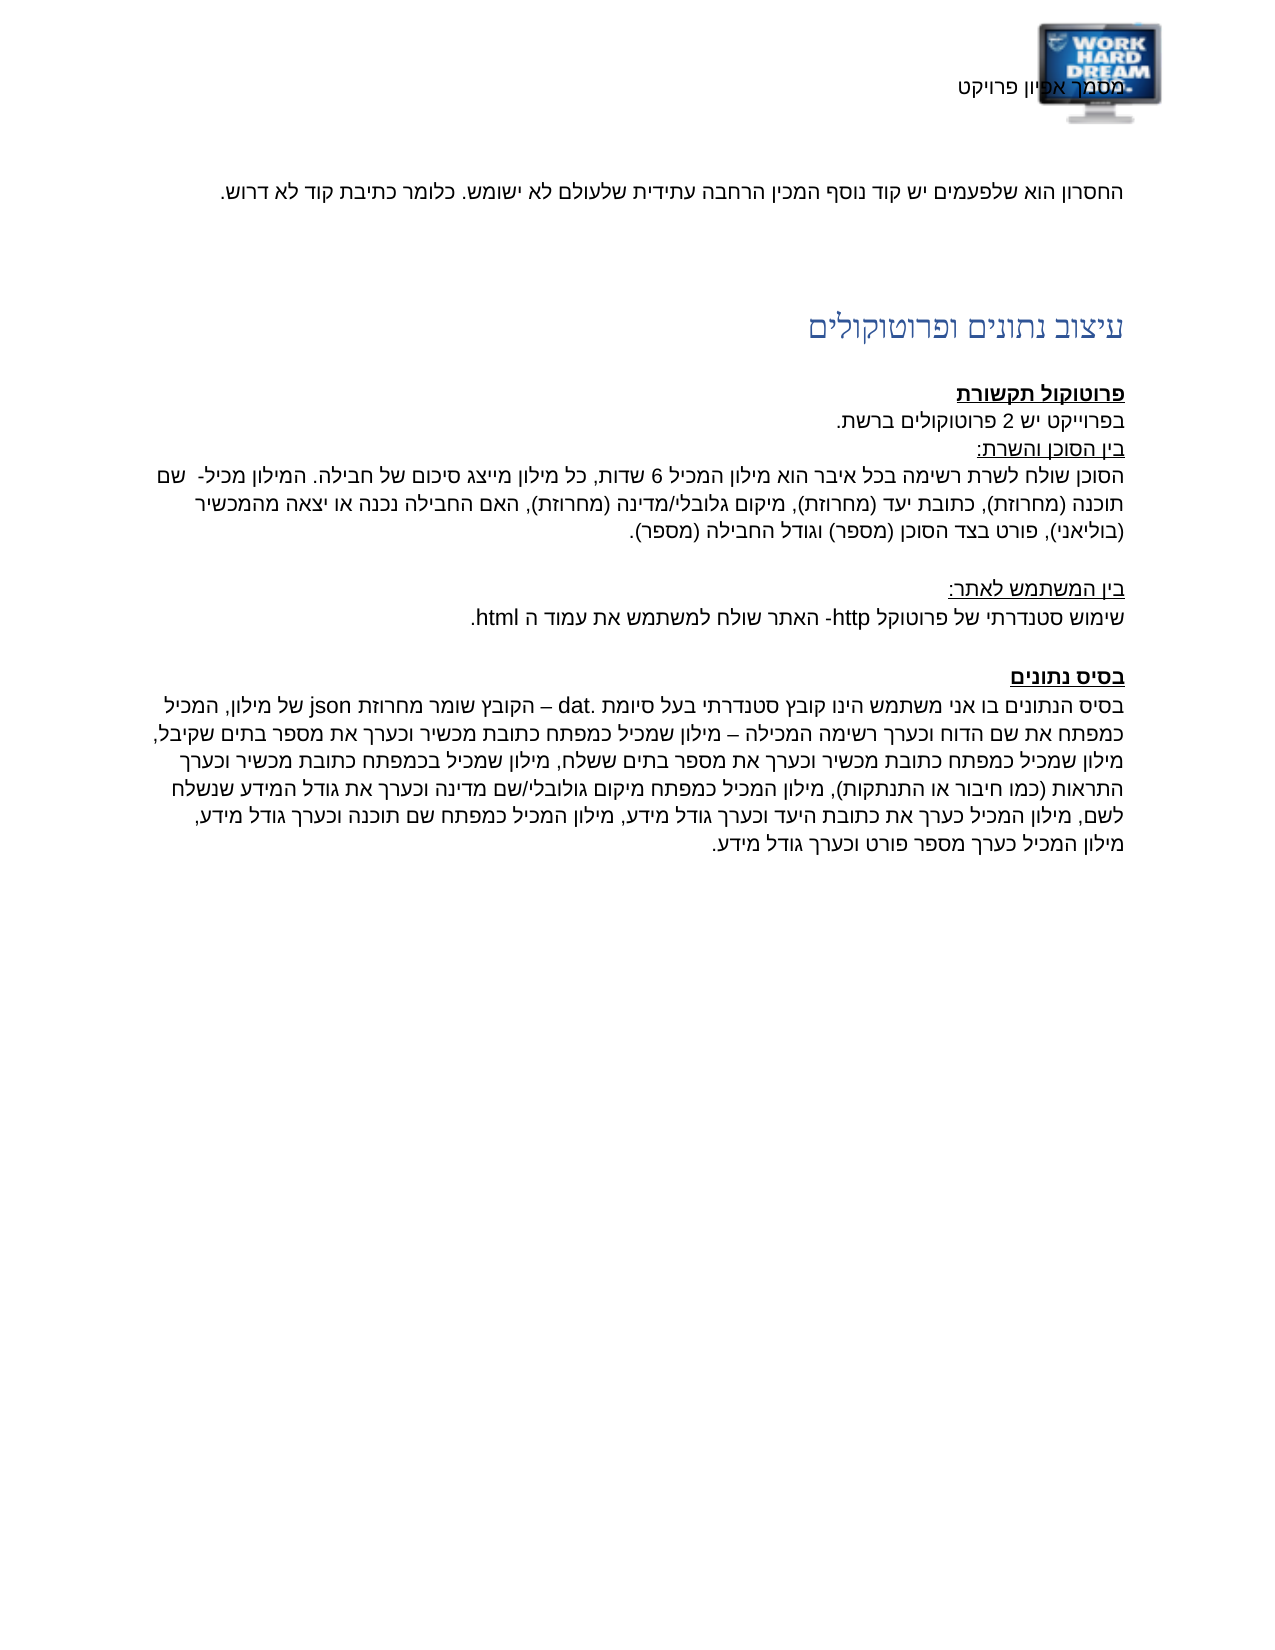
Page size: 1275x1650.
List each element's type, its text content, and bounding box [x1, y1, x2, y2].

text בפרוייקט יש 2 פרוטוקולים ברשת. בין הסוכן והשרת: [150, 409, 1125, 460]
text שימוש סטנדרתי של פרוטוקל http- האתר שולח למשתמש את עמוד ה html. [150, 604, 1125, 630]
text בסיס הנתונים בו אני משתמש הינו קובץ סטנדרתי בעל סיומת .dat – הקובץ שומר מחרוזת json של מילון, המכיל כמפתח את שם הדוח וכערך רשימה המכילה – מילון שמכיל כמפתח כתובת מכשיר וכערך את מספר בתים שקיבל, מילון שמכיל כמפתח כתובת מכשיר וכערך את מספר בתים ששלח, מילון שמכיל בכמפתח כתובת מכשיר וכערך התראות (כמו חיבור או התנתקות), מילון המכיל כמפתח מיקום גולובלי/שם מדינה וכערך את גודל המידע שנשלח לשם, מילון המכיל כערך את כתובת היעד וכערך גודל מידע, מילון המכיל כמפתח שם תוכנה וכערך גודל מידע, מילון המכיל כערך מספר פורט וכערך גודל מידע. [150, 692, 1125, 856]
picture [1027, 10, 1169, 131]
text הסוכן שולח לשרת רשימה בכל איבר הוא מילון המכיל 6 שדות, כל מילון מייצג סיכום של חבילה. המילון מכיל- שם תוכנה (מחרוזת), כתובת יעד (מחרוזת), מיקום גלובלי/מדינה (מחרוזת), האם החבילה נכנה או יצאה מהמכשיר (בוליאני), פורט בצד הסוכן (מספר) וגודל החבילה (מספר). [150, 464, 1125, 543]
text פרוטוקול תקשורת [150, 381, 1125, 405]
text בסיס נתונים [150, 664, 1125, 688]
text החסרון הוא שלפעמים יש קוד נוסף המכין הרחבה עתידית שלעולם לא ישומש. כלומר כתיבת קוד לא דרוש. [150, 180, 1125, 204]
subtitle עיצוב נתונים ופרוטוקולים [150, 307, 1125, 345]
text בין המשתמש לאתר: [150, 577, 1125, 601]
